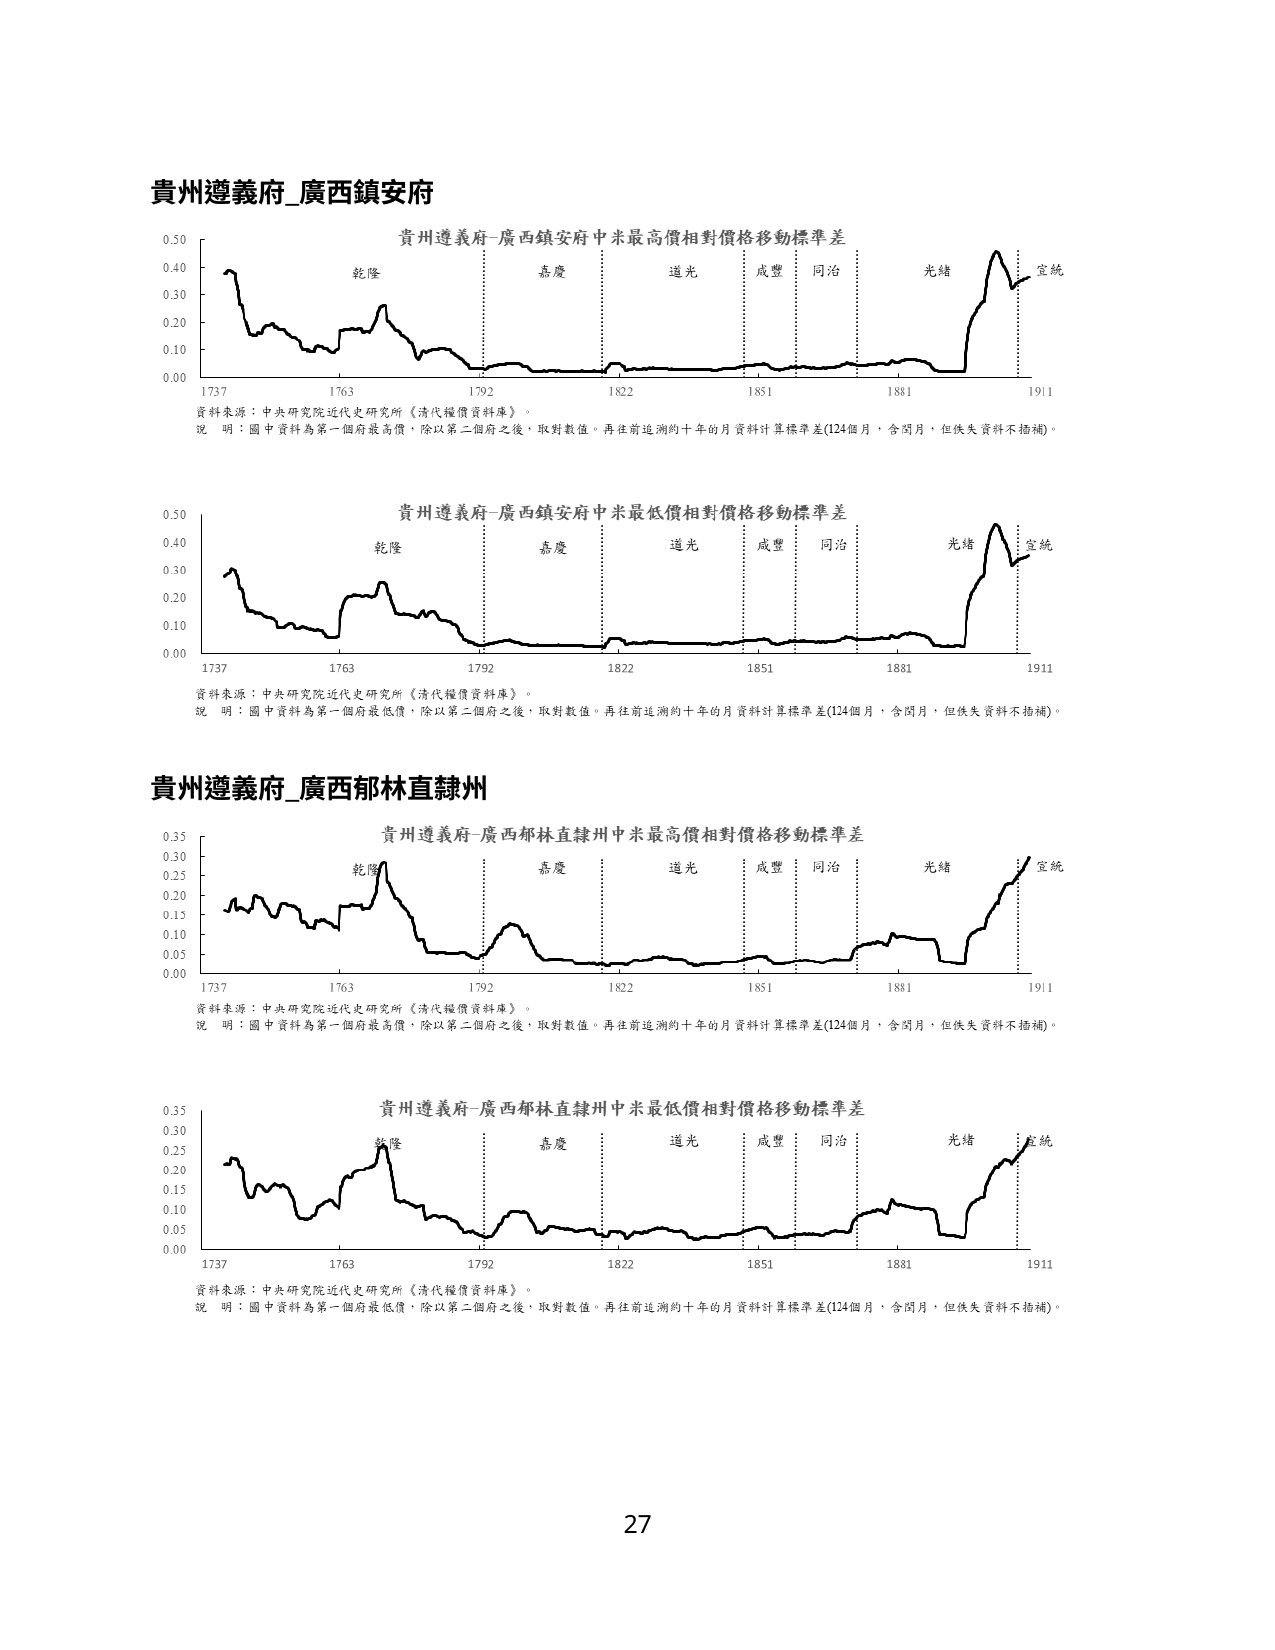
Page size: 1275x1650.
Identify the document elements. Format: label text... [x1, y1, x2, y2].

picture [150, 490, 1091, 742]
picture [150, 1086, 1091, 1338]
picture [150, 216, 1091, 465]
picture [150, 812, 1091, 1061]
subtitle 貴州遵義府_廣西郁林直隸州 [150, 767, 1125, 806]
subtitle 貴州遵義府_廣西鎮安府 [150, 171, 1125, 210]
